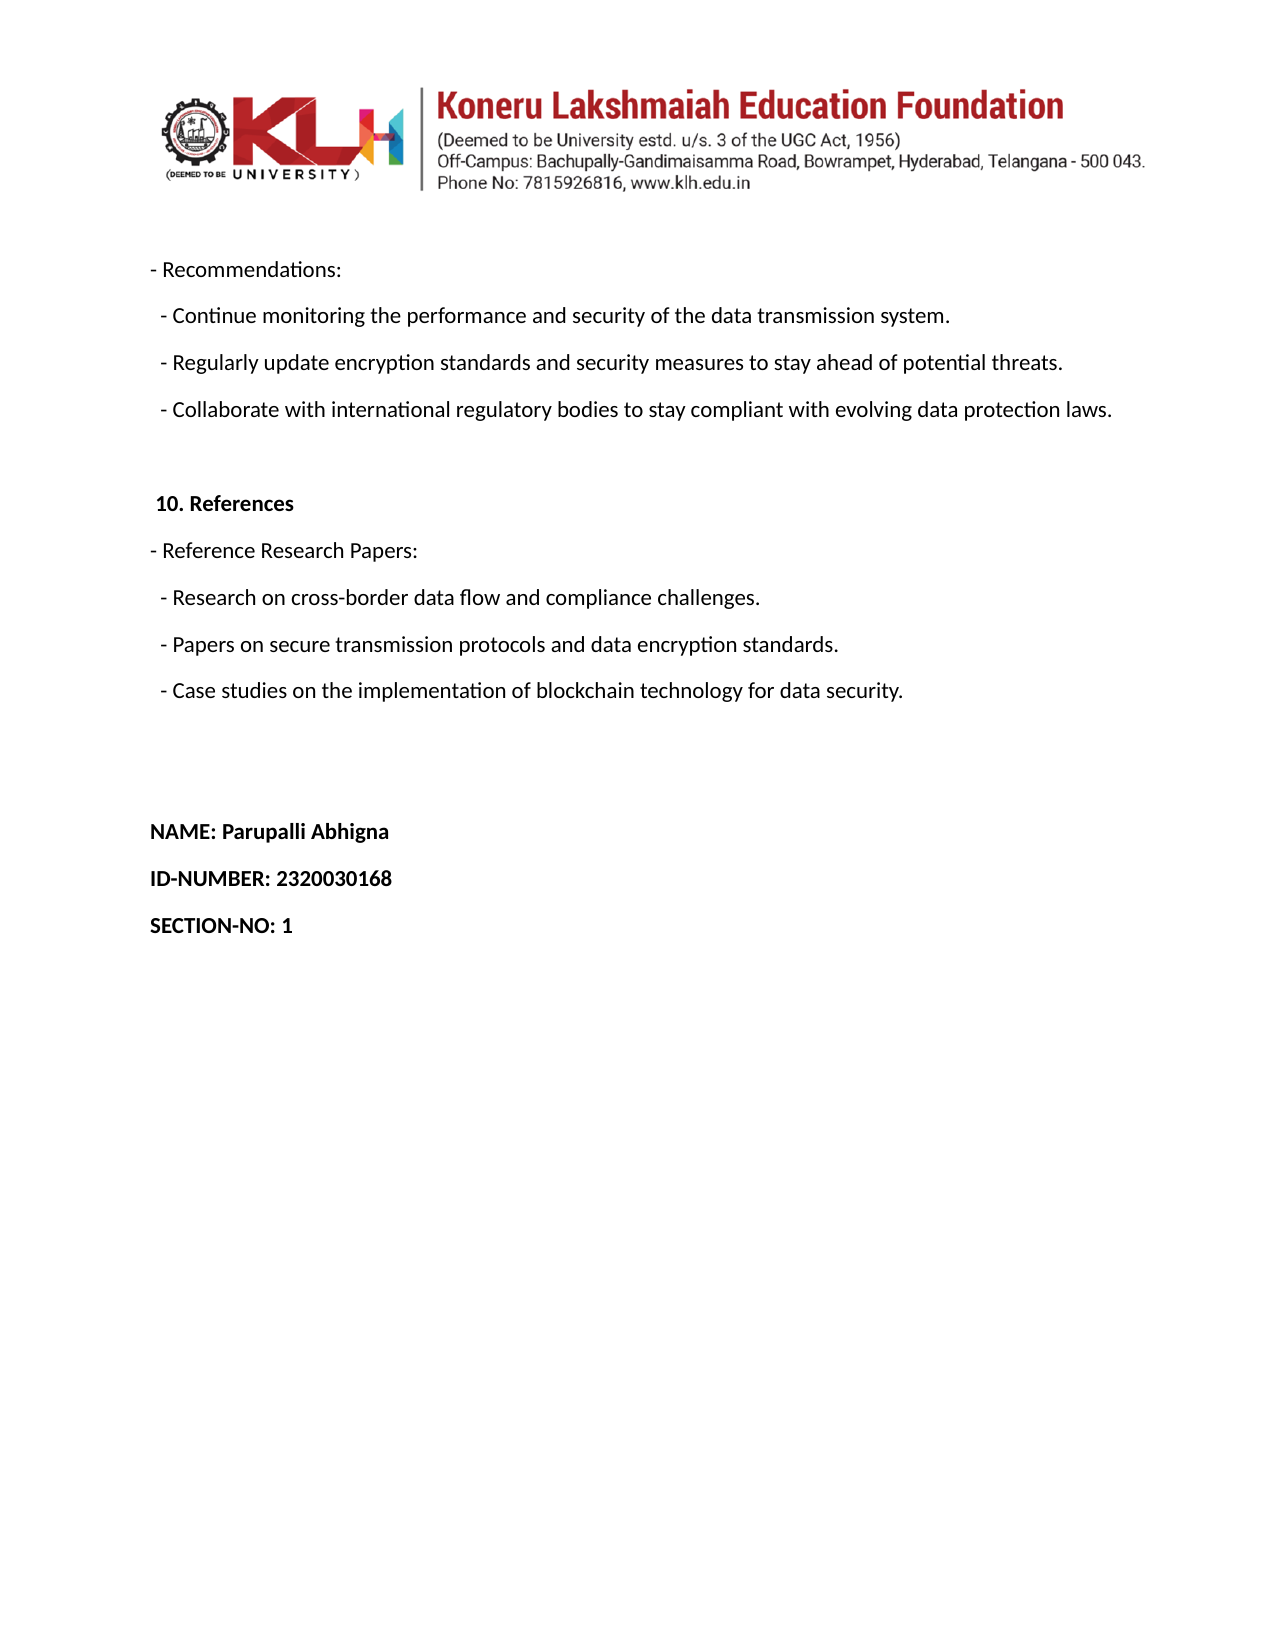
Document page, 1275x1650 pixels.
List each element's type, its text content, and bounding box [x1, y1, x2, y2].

text 10. References [150, 489, 1125, 517]
text - Continue monitoring the performance and security of the data transmission system. [150, 302, 1125, 330]
text - Reference Research Papers: [150, 536, 1125, 564]
text - Research on cross-border data flow and compliance challenges. [150, 583, 1125, 611]
text NAME: Parupalli Abhigna [150, 817, 1125, 845]
picture [150, 75, 1169, 208]
text SECTION-NO: 1 [150, 911, 1125, 939]
text - Case studies on the implementation of blockchain technology for data security. [150, 677, 1125, 705]
text - Papers on secure transmission protocols and data encryption standards. [150, 630, 1125, 658]
text - Collaborate with international regulatory bodies to stay compliant with evolving data protection laws. [150, 395, 1125, 423]
text - Recommendations: [150, 255, 1125, 283]
text - Regularly update encryption standards and security measures to stay ahead of potential threats. [150, 348, 1125, 377]
text ID-NUMBER: 2320030168 [150, 864, 1125, 892]
